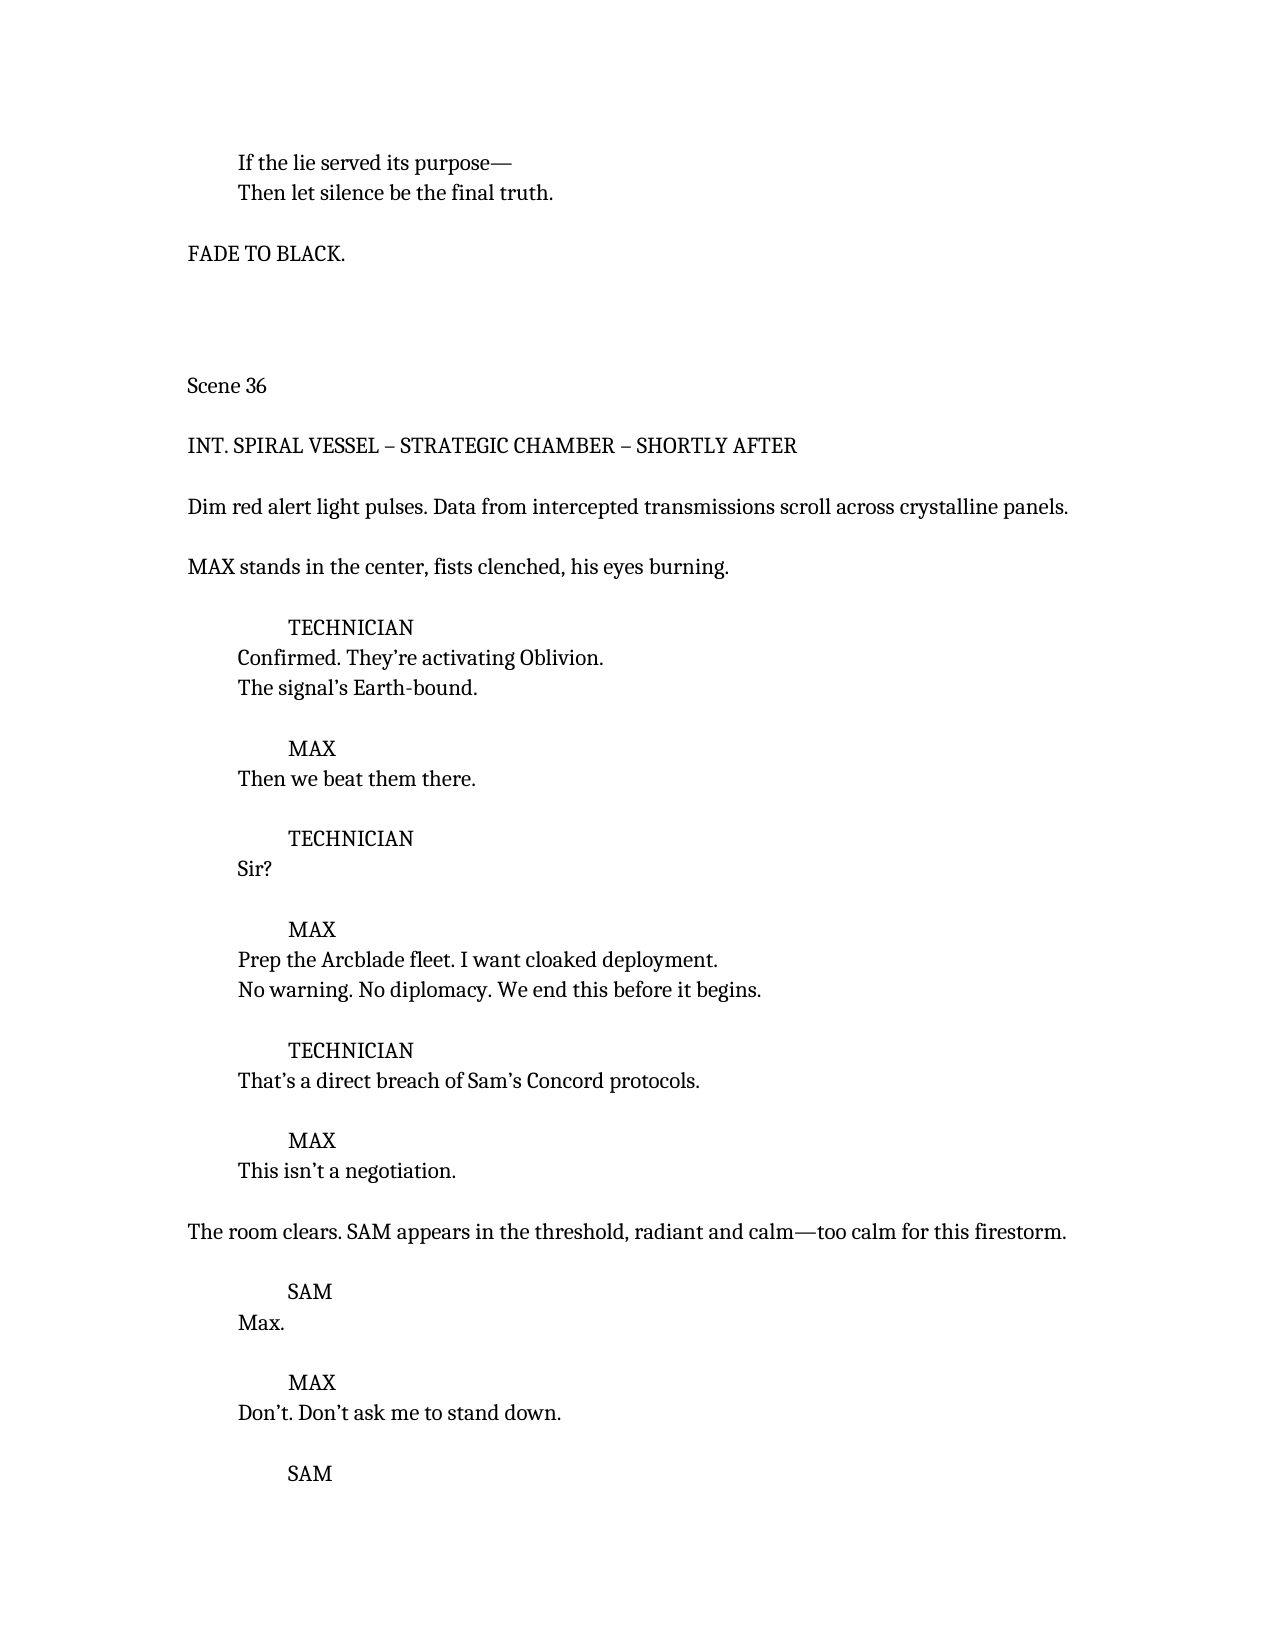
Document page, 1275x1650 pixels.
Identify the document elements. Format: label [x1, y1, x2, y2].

text [187, 150, 1087, 267]
text [187, 373, 1087, 1487]
